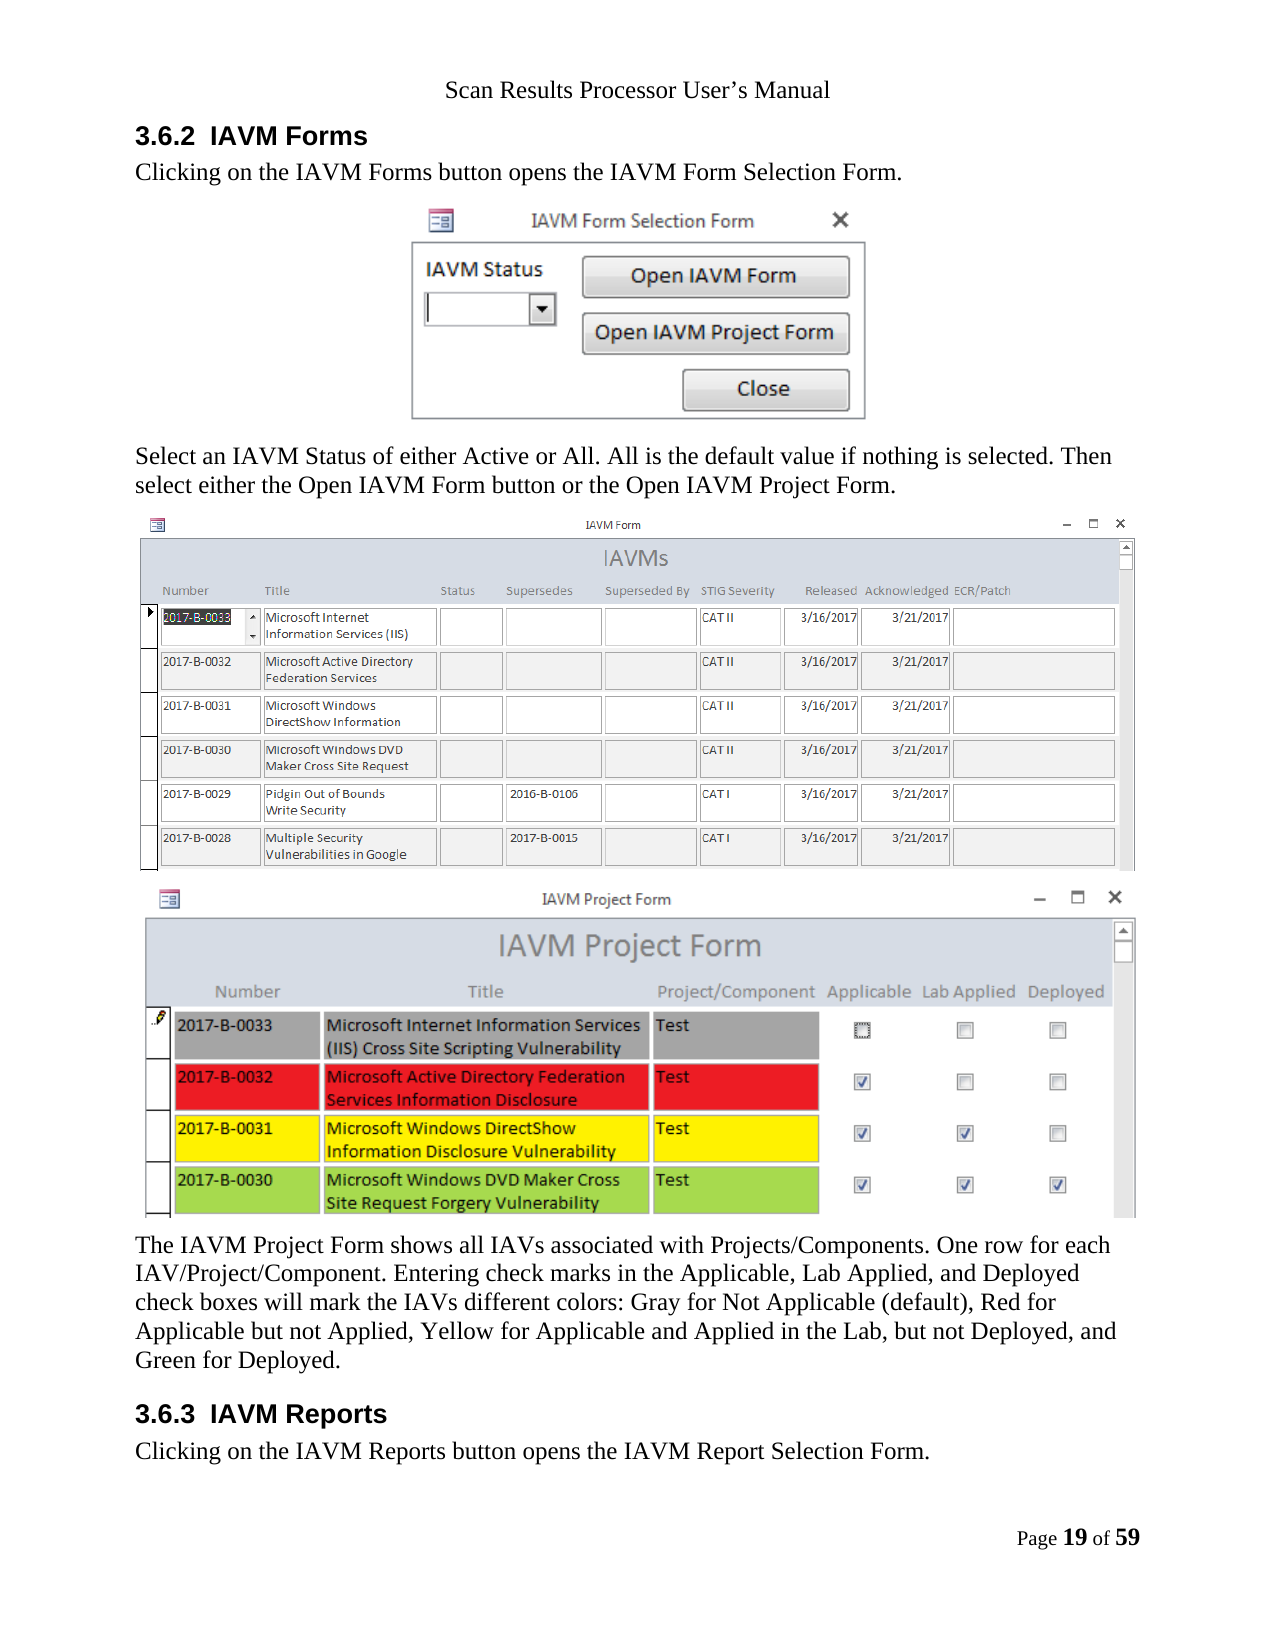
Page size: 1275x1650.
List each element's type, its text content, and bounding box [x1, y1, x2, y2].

text Clicking on the IAVM Reports button opens the IAVM Report Selection Form. [135, 1436, 1140, 1465]
text Clicking on the IAVM Forms button opens the IAVM Form Selection Form. [135, 157, 1140, 186]
picture [407, 198, 868, 429]
text The IAVM Project Form shows all IAVs associated with Projects/Components. One row for each IAV/Project/Component. Entering check marks in the Applicable, Lab Applied, and Deployed check boxes will mark the IAVs different colors: Gray for Not Applicable (default), Red for Applicable but not Applied, Yellow for Applicable and Applied in the Lab, but not Deployed, and Green for Deployed. [135, 1230, 1140, 1373]
picture [135, 511, 1140, 871]
text Select an IAVM Status of either Active or All. All is the default value if nothing is selected. Then select either the Open IAVM Form button or the Open IAVM Project Form. [135, 441, 1140, 498]
picture [135, 883, 1140, 1218]
subtitle IAVM Reports [135, 1398, 1140, 1430]
subtitle IAVM Forms [135, 120, 1140, 151]
